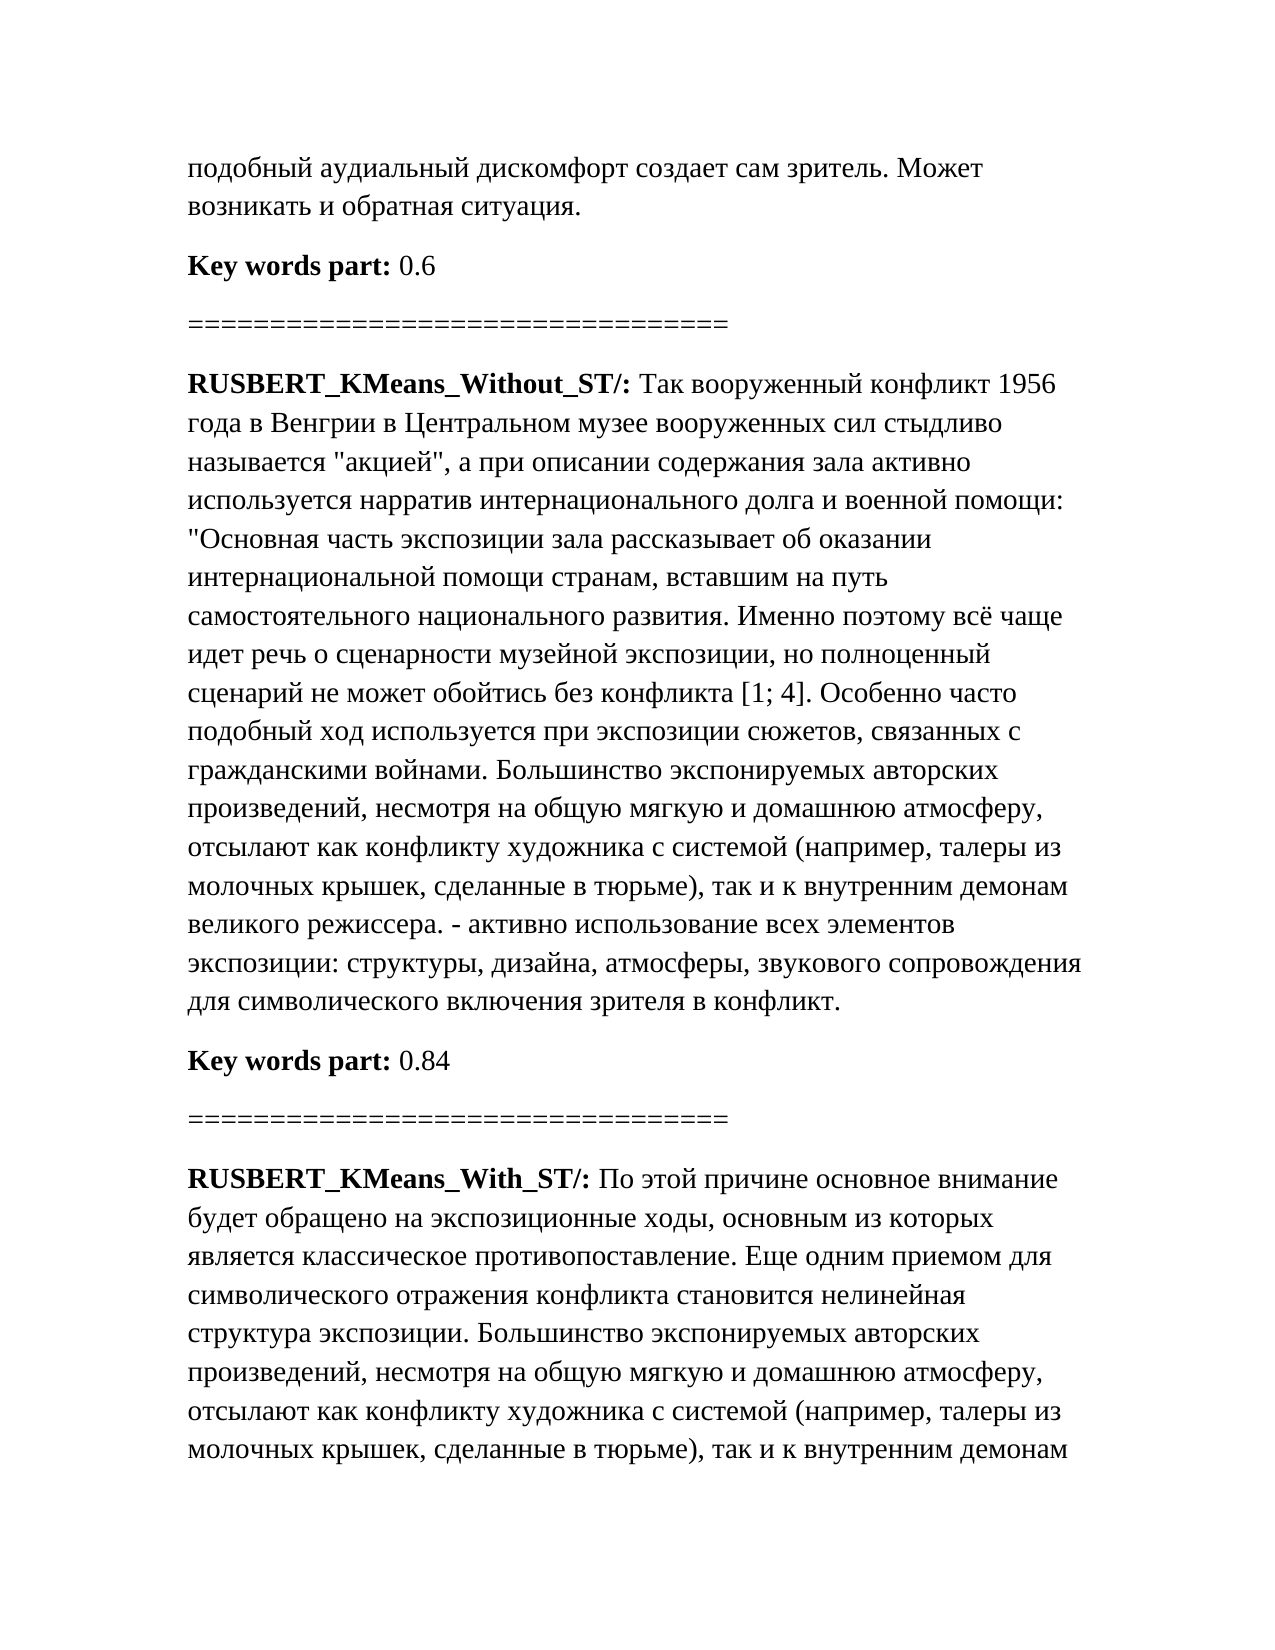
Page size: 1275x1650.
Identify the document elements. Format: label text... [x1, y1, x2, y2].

text ================================= [187, 1102, 1087, 1136]
text RUSBERT_KMeans_Without_ST/: Так вооруженный конфликт 1956 года в Венгрии в Центральном музее вооруженных сил стыдливо называется "акцией", а при описании содержания зала активно используется нарратив интернационального долга и военной помощи: "Основная часть экспозиции зала рассказывает об оказании интернациональной помощи странам, вставшим на путь самостоятельного национального развития. Именно поэтому всё чаще идет речь о сценарности музейной экспозиции, но полноценный сценарий не может обойтись без конфликта [1; 4]. Особенно часто подобный ход используется при экспозиции сюжетов, связанных с гражданскими войнами. Большинство экспонируемых авторских произведений, несмотря на общую мягкую и домашнюю атмосферу, отсылают как конфликту художника с системой (например, талеры из молочных крышек, сделанные в тюрьме), так и к внутренним демонам великого режиссера. - активно использование всех элементов экспозиции: структуры, дизайна, атмосферы, звукового сопровождения для символического включения зрителя в конфликт. [187, 367, 1087, 1017]
text Key words part: 0.6 [187, 248, 1087, 281]
text Key words part: 0.84 [187, 1043, 1087, 1076]
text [187, 150, 1087, 222]
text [187, 1161, 1087, 1465]
text ================================= [187, 307, 1087, 341]
